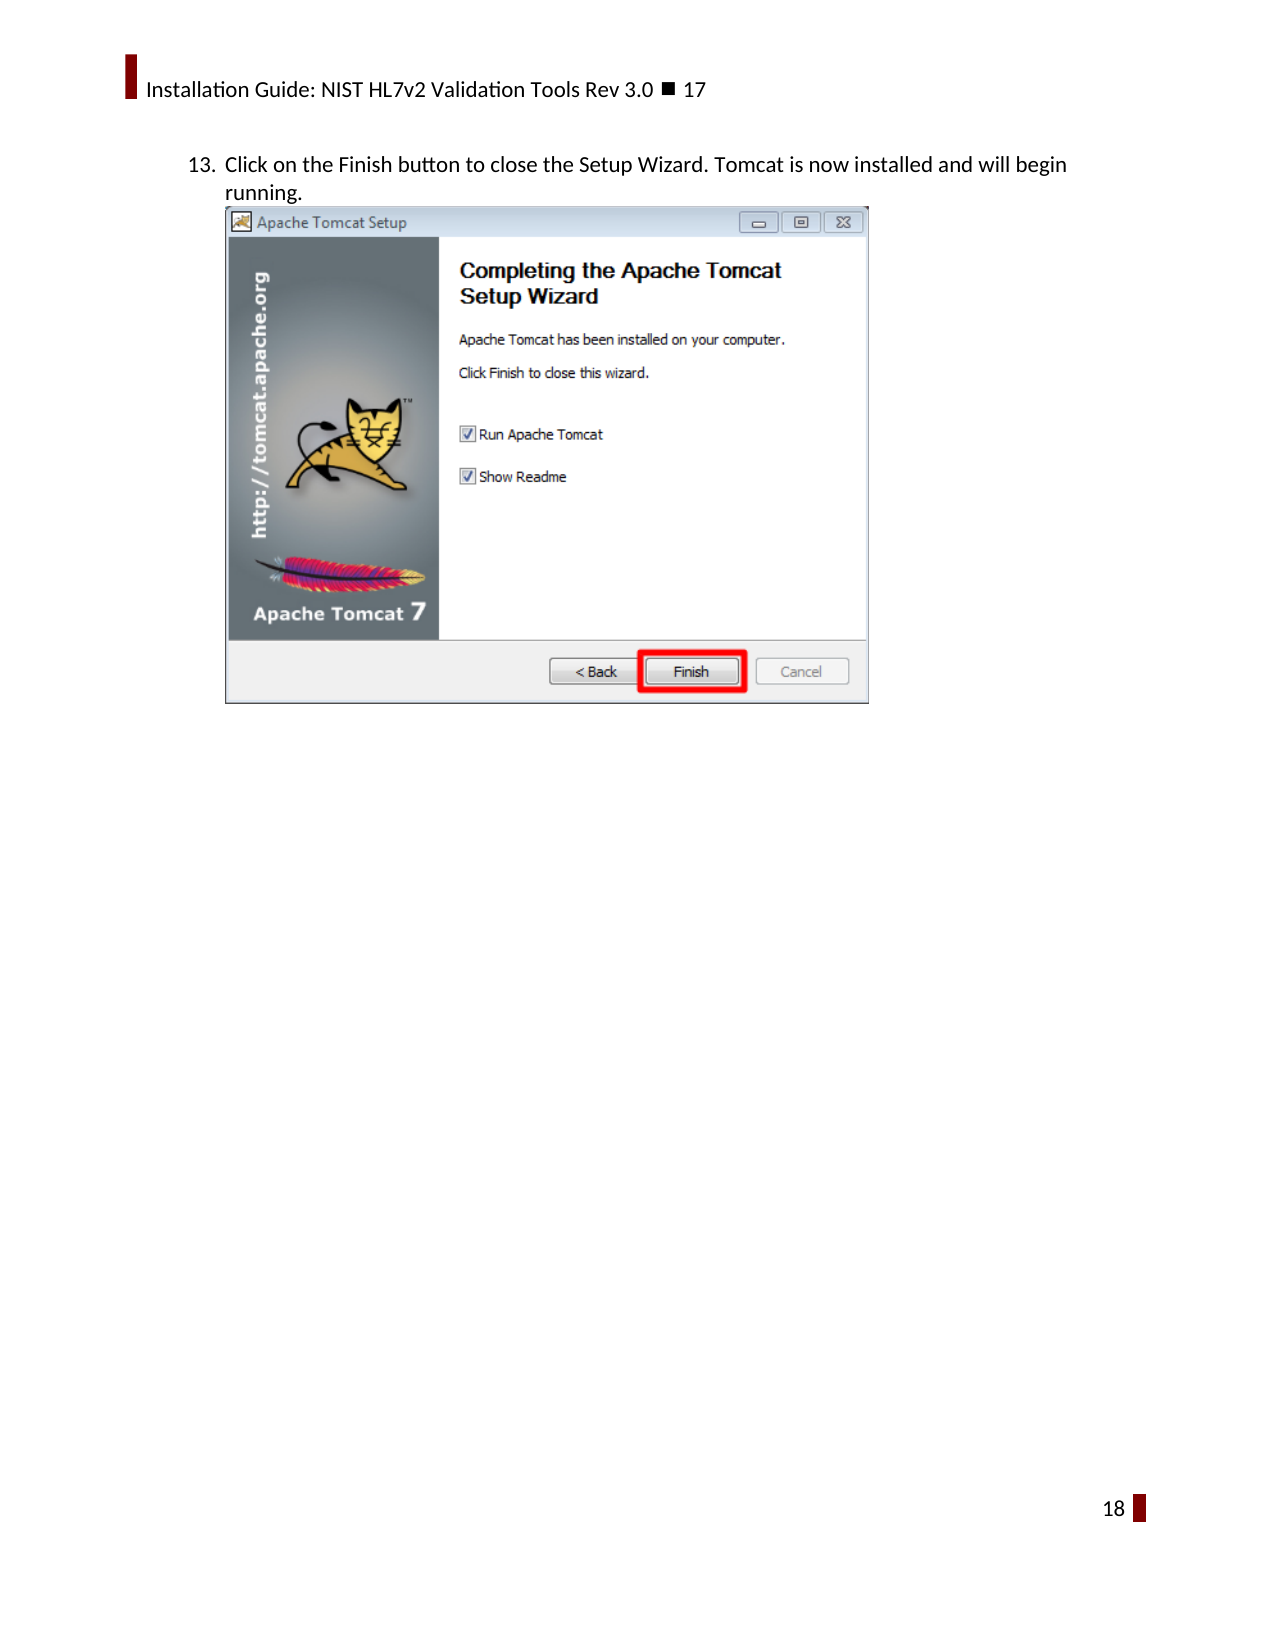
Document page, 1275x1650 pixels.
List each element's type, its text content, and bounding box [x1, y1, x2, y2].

list Click on the Finish button to close the Setup Wizard. Tomcat is now installed and will begin running. [187, 150, 1125, 206]
picture [225, 206, 869, 704]
